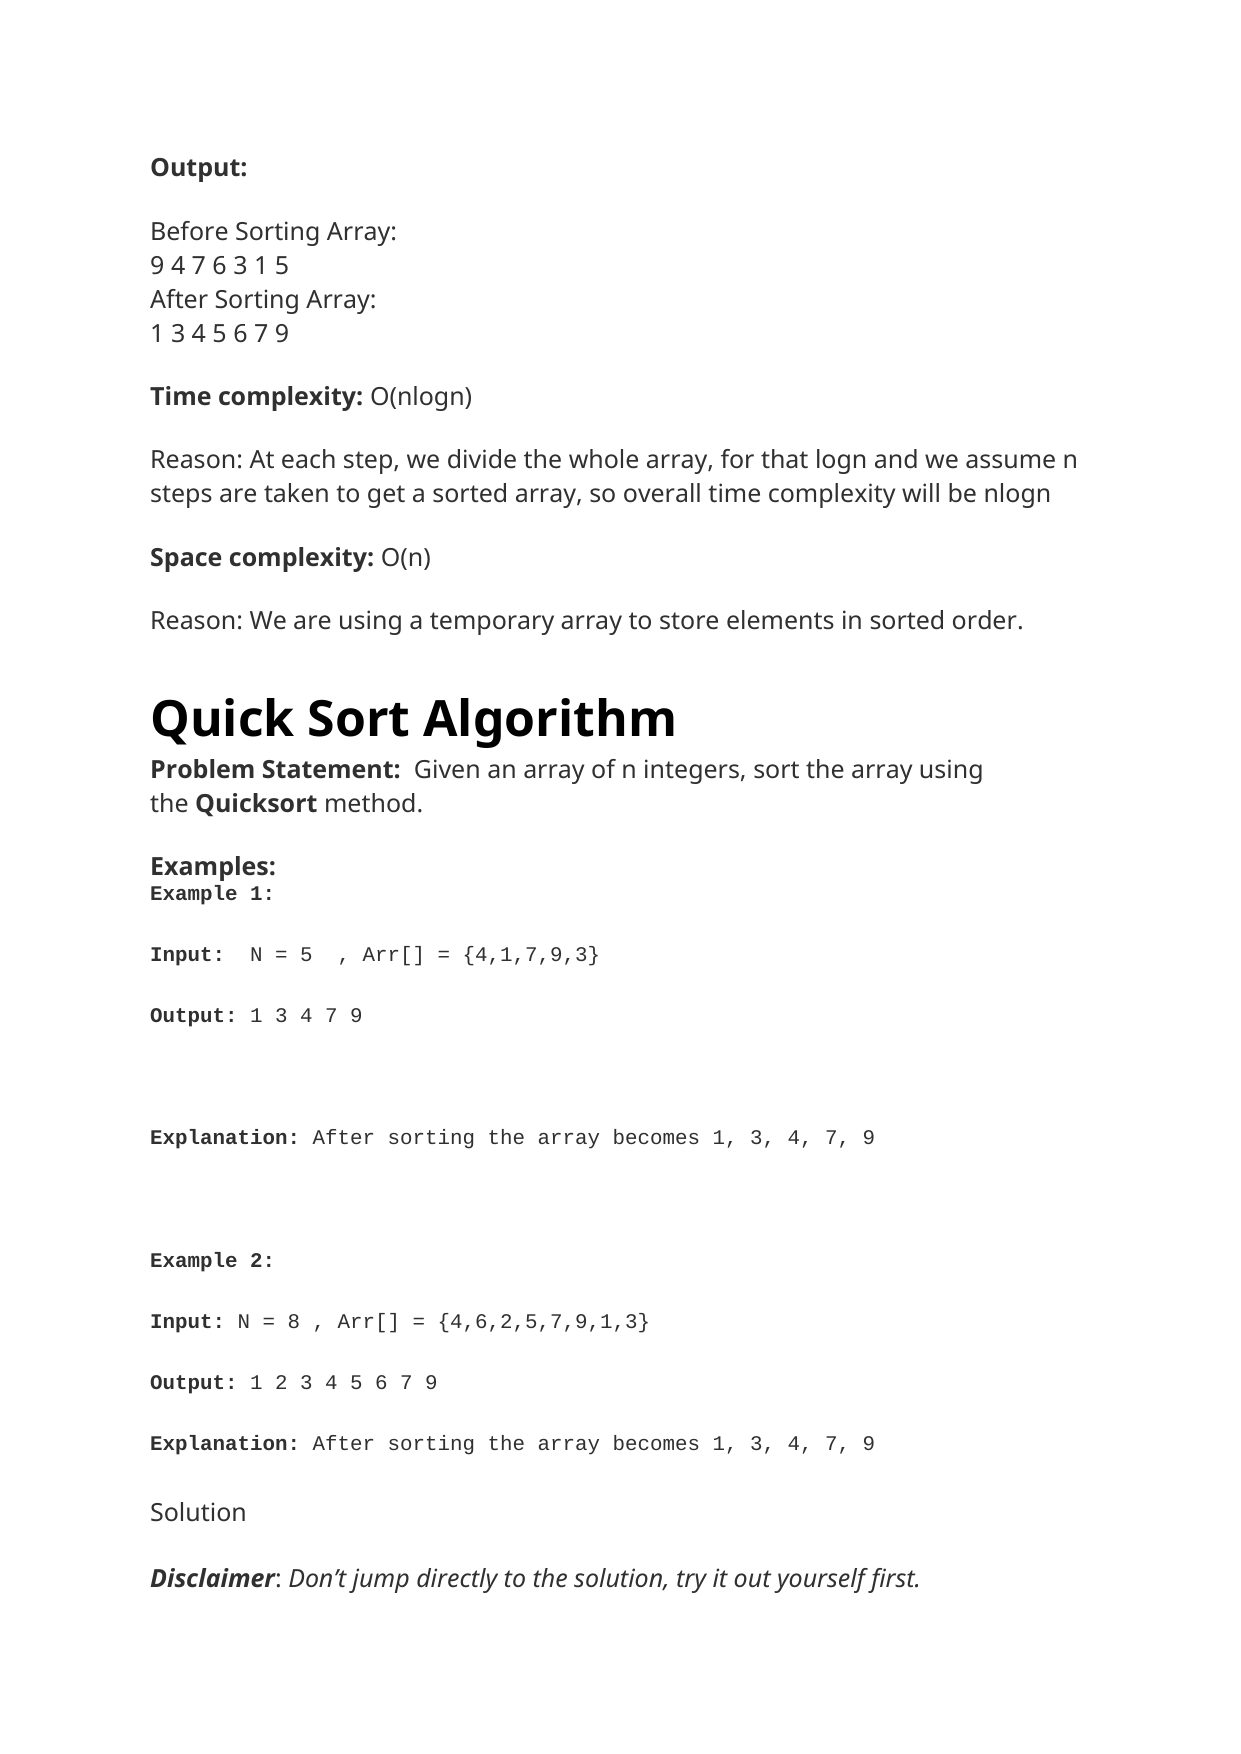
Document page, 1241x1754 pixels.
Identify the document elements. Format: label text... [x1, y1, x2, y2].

text Time complexity: O(nlogn) [150, 379, 1090, 413]
subtitle Quick Sort Algorithm [150, 683, 1090, 751]
text Input: N = 8 , Arr[] = {4,6,2,5,7,9,1,3} [150, 1311, 1090, 1334]
text Output: 1 3 4 7 9 [150, 1005, 1090, 1029]
text Input: N = 5 , Arr[] = {4,1,7,9,3} [150, 944, 1090, 968]
text Reason: We are using a temporary array to store elements in sorted order. [150, 602, 1090, 636]
text Explanation: After sorting the array becomes 1, 3, 4, 7, 9 [150, 1127, 1090, 1151]
text Disclaimer: Don’t jump directly to the solution, try it out yourself first. [150, 1560, 1090, 1594]
text Example 1: [150, 883, 1090, 906]
text Explanation: After sorting the array becomes 1, 3, 4, 7, 9 [150, 1433, 1090, 1457]
text Space complexity: O(n) [150, 539, 1090, 573]
text Before Sorting Array: 9 4 7 6 3 1 5 After Sorting Array: 1 3 4 5 6 7 9 [150, 213, 1090, 349]
text Reason: At each step, we divide the whole array, for that logn and we assume n steps are taken to get a sorted array, so overall time complexity will be nlogn [150, 442, 1090, 510]
subtitle Solution [150, 1494, 1090, 1528]
text Output: [150, 150, 1090, 184]
text Problem Statement: Given an array of n integers, sort the array using the Quicksort method. [150, 751, 1090, 819]
text Output: 1 2 3 4 5 6 7 9 [150, 1372, 1090, 1396]
text Example 2: [150, 1250, 1090, 1273]
text Examples: [150, 849, 1090, 883]
